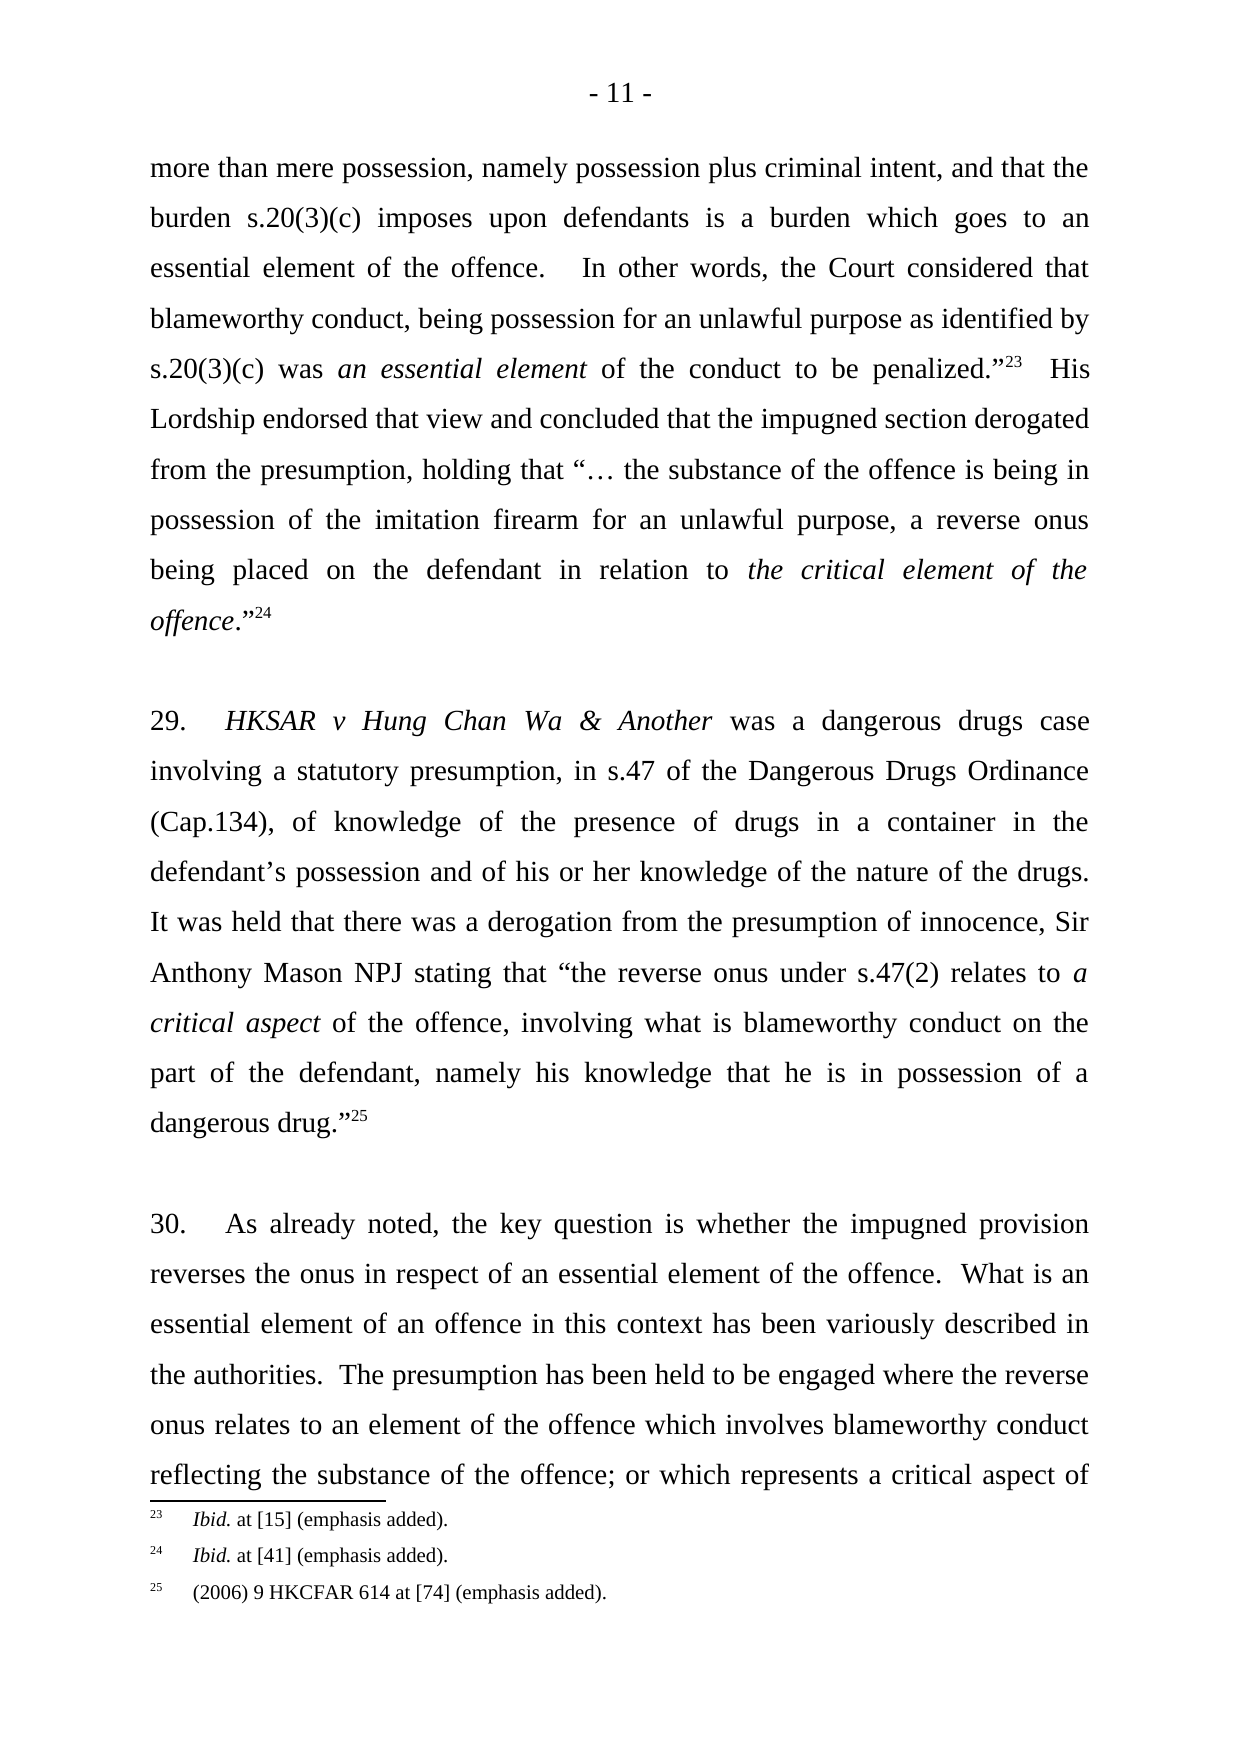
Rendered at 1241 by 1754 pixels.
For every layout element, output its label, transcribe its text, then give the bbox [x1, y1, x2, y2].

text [150, 1206, 1090, 1491]
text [150, 150, 1090, 636]
text HKSAR v Hung Chan Wa & Another was a dangerous drugs case involving a statutory presumption, in s.47 of the Dangerous Drugs Ordinance (Cap.134), of knowledge of the presence of drugs in a container in the defendant’s possession and of his or her knowledge of the nature of the drugs. It was held that there was a derogation from the presumption of innocence, Sir Anthony Mason NPJ stating that “the reverse onus under s.47(2) relates to a critical aspect of the offence, involving what is blameworthy conduct on the part of the defendant, namely his knowledge that he is in possession of a dangerous drug.” [150, 703, 1090, 1139]
